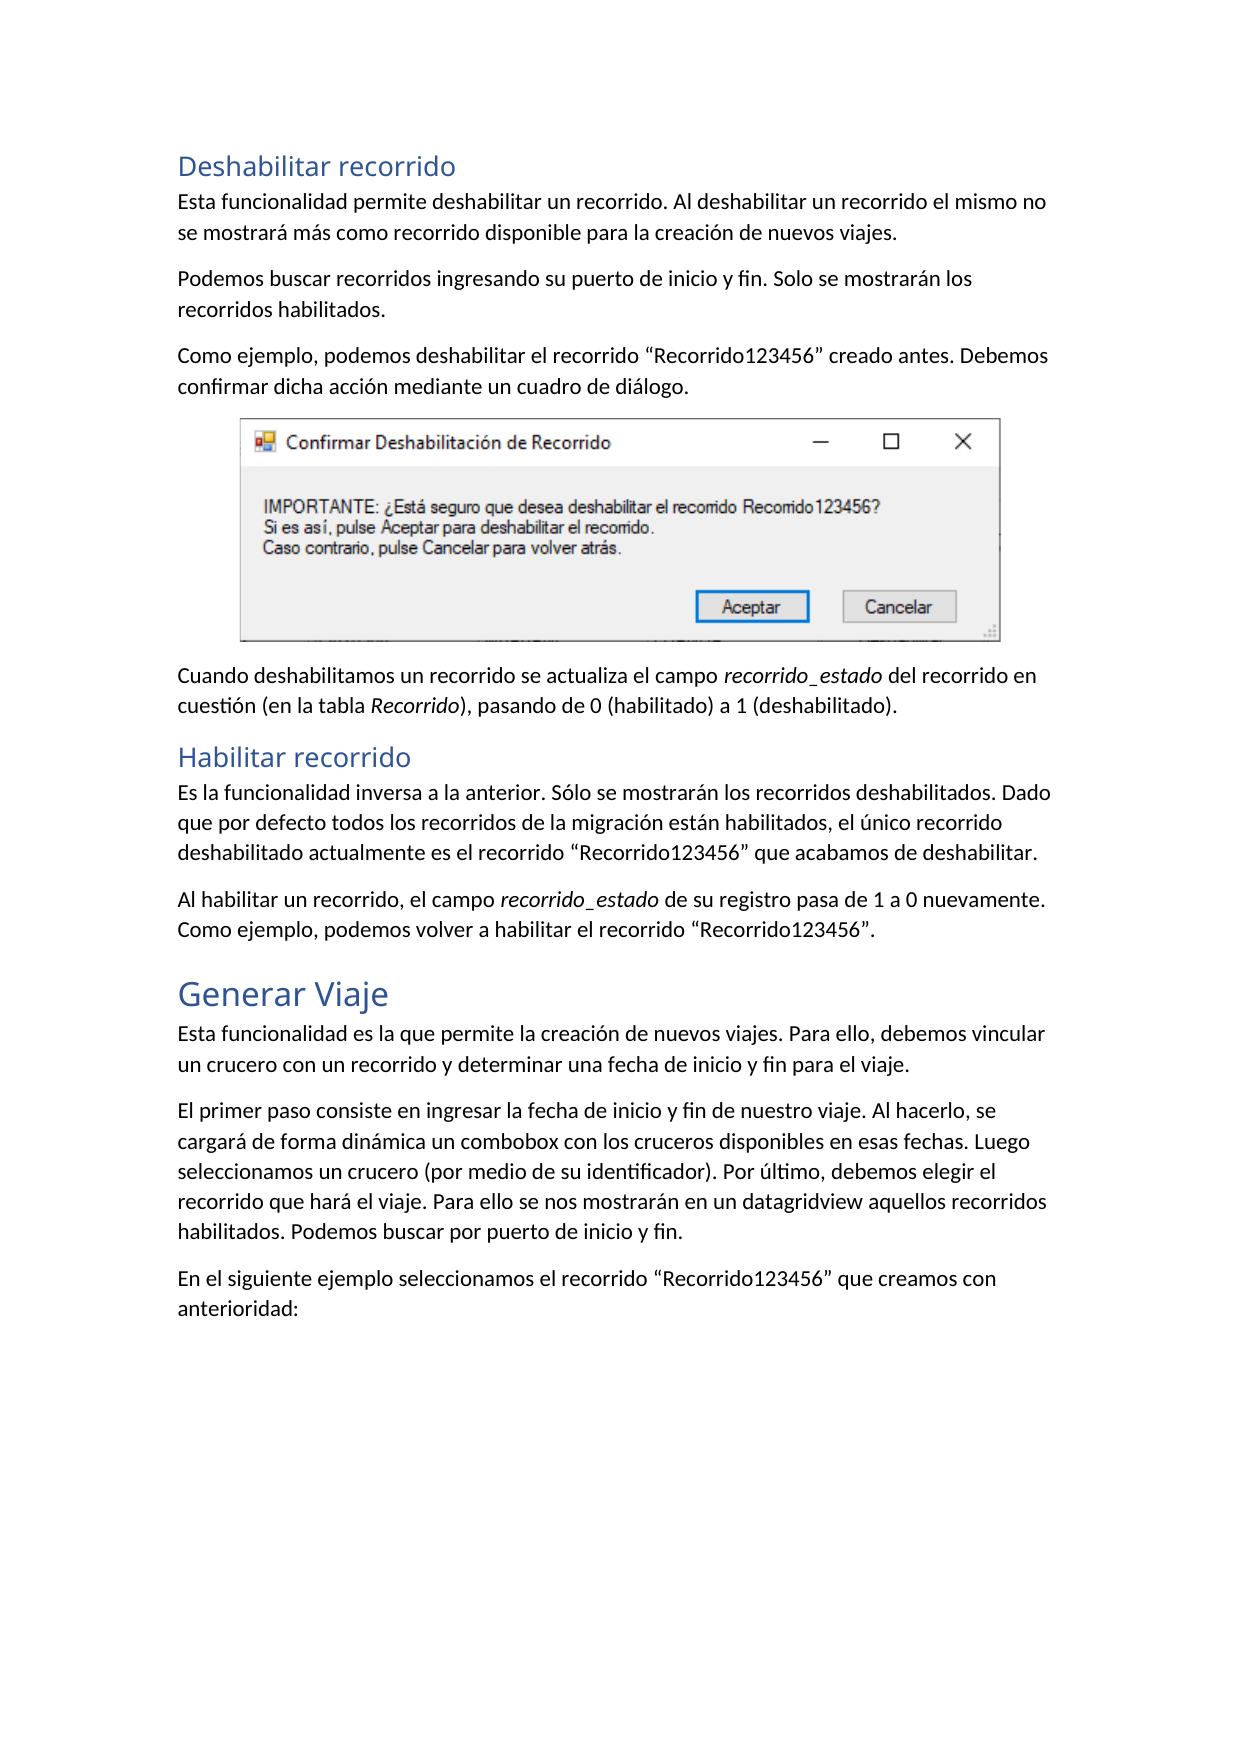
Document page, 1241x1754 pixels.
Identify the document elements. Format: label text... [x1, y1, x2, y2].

text Podemos buscar recorridos ingresando su puerto de inicio y fin. Solo se mostrarán los recorridos habilitados. [177, 264, 1063, 323]
text Cuando deshabilitamos un recorrido se actualiza el campo recorrido_estado del recorrido en cuestión (en la tabla Recorrido), pasando de 0 (habilitado) a 1 (deshabilitado). [177, 661, 1063, 719]
text Como ejemplo, podemos deshabilitar el recorrido “Recorrido123456” creado antes. Debemos confirmar dicha acción mediante un cuadro de diálogo. [177, 342, 1063, 400]
text Al habilitar un recorrido, el campo recorrido_estado de su registro pasa de 1 a 0 nuevamente. Como ejemplo, podemos volver a habilitar el recorrido “Recorrido123456”. [177, 885, 1063, 943]
subtitle Habilitar recorrido [177, 738, 1063, 775]
text Esta funcionalidad es la que permite la creación de nuevos viajes. Para ello, debemos vincular un crucero con un recorrido y determinar una fecha de inicio y fin para el viaje. [177, 1019, 1063, 1078]
subtitle Generar Viaje [177, 971, 1063, 1016]
text El primer paso consiste en ingresar la fecha de inicio y fin de nuestro viaje. Al hacerlo, se cargará de forma dinámica un combobox con los cruceros disponibles en esas fechas. Luego seleccionamos un crucero (por medio de su identificador). Por último, debemos elegir el recorrido que hará el viaje. Para ello se nos mostrarán en un datagridview aquellos recorridos habilitados. Podemos buscar por puerto de inicio y fin. [177, 1097, 1063, 1245]
subtitle Deshabilitar recorrido [177, 148, 1063, 184]
text Esta funcionalidad permite deshabilitar un recorrido. Al deshabilitar un recorrido el mismo no se mostrará más como recorrido disponible para la creación de nuevos viajes. [177, 187, 1063, 246]
text Es la funcionalidad inversa a la anterior. Sólo se mostrarán los recorridos deshabilitados. Dado que por defecto todos los recorridos de la migración están habilitados, el único recorrido deshabilitado actualmente es el recorrido “Recorrido123456” que acabamos de deshabilitar. [177, 778, 1063, 866]
text En el siguiente ejemplo seleccionamos el recorrido “Recorrido123456” que creamos con anterioridad: [177, 1264, 1063, 1322]
picture [239, 418, 1001, 642]
